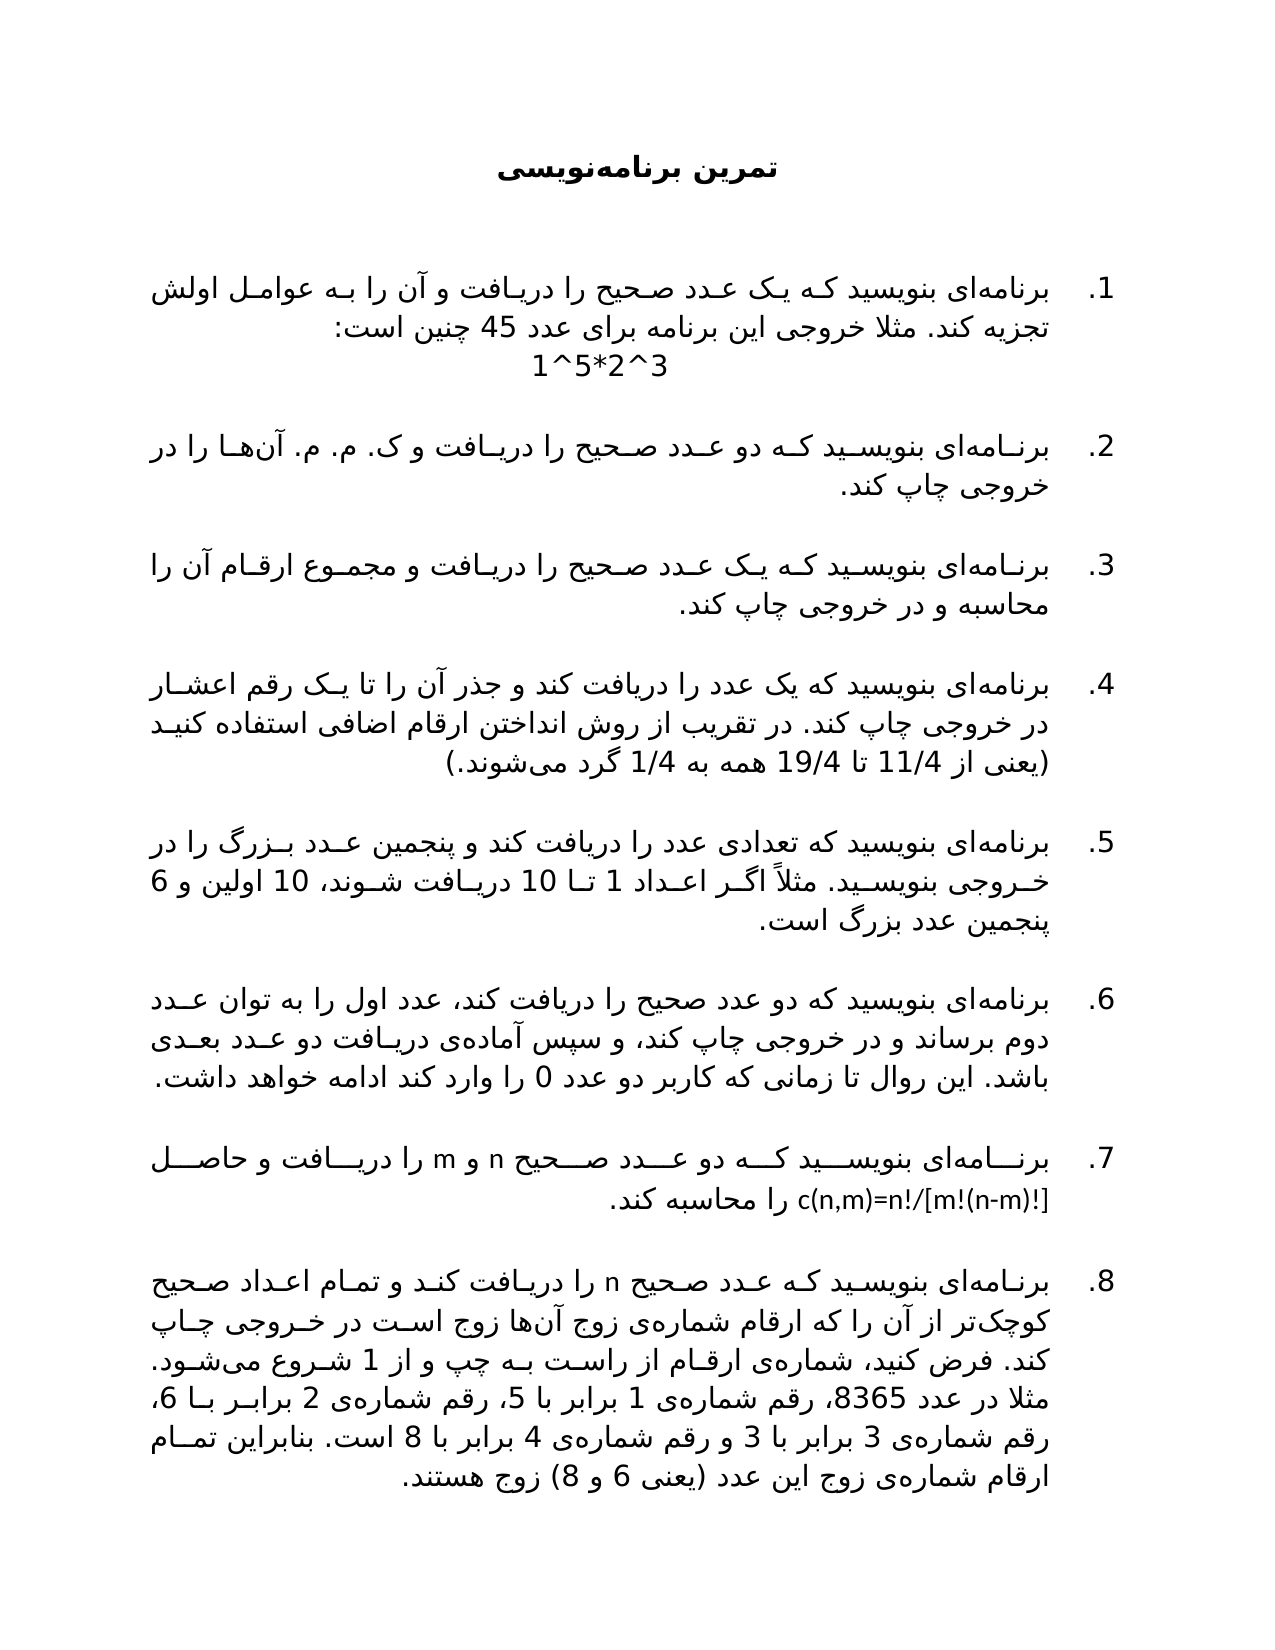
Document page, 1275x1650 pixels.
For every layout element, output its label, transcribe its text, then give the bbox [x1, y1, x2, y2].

list برنامه‌ای بنویسید که تعدادی عدد را دریافت کند و پنجمین عدد بزرگ را در خروجی بنویسید. مثلاً اگر اعداد 1 تا 10 دریافت شوند، 10 اولین و 6 پنجمین عدد بزرگ است. [150, 825, 1087, 937]
list برنامه‌ای بنویسید که دو عدد صحیح را دریافت و ک. م. م. آن‌ها را در خروجی چاپ کند. [150, 429, 1087, 502]
list برنامه‌ای بنویسید که یک عدد صحیح را دریافت و آن را به عوامل اولش تجزیه کند. مثلا خروجی این برنامه برای عدد 45 چنین است: [150, 272, 1087, 344]
list برنامه‌ای بنویسید که دو عدد صحیح را دریافت کند، عدد اول را به توان عدد دوم برساند و در خروجی چاپ کند، و سپس آماده‌ی دریافت دو عدد بعدی باشد. این روال تا زمانی که کاربر دو عدد 0 را وارد کند ادامه خواهد داشت. [150, 983, 1087, 1094]
list برنامه‌ای بنویسید که یک عدد را دریافت کند و جذر آن را تا یک رقم اعشار در خروجی چاپ کند. در تقریب از روش انداختن ارقام اضافی استفاده کنید (یعنی از 11/4 تا 19/4 همه به 1/4 گرد می‌شوند.) [150, 667, 1087, 779]
list 3^2*5^1 [150, 349, 1050, 383]
list برنامه‌ای بنویسید که یک عدد صحیح را دریافت و مجموع ارقام آن را محاسبه و در خروجی چاپ کند. [150, 548, 1087, 621]
text تمرین برنامه‌نویسی [150, 150, 1125, 184]
list برنامه‌ای بنویسید که دو عدد صحیح n و m را دریافت و حاصل c(n,m)=n!/[m!(n-m)!] را محاسبه کند. [150, 1141, 1087, 1217]
list برنامه‌ای بنویسید که عدد صحیح n را دریافت کند و تمام اعداد صحیح کوچک‌تر از آن را که ارقام شماره‌ی زوج آن‌ها زوج است در خروجی چاپ کند. فرض کنید، شماره‌ی ارقام از راست به چپ و از 1 شروع می‌شود. مثلا در عدد 8365، رقم شماره‌ی 1 برابر با 5، رقم شماره‌ی 2 برابر با 6، رقم شماره‌ی 3 برابر با 3 و رقم شماره‌ی 4 برابر با 8 است. بنابراین تمام ارقام شماره‌ی زوج این عدد (یعنی 6 و 8) زوج هستند. [150, 1263, 1087, 1494]
